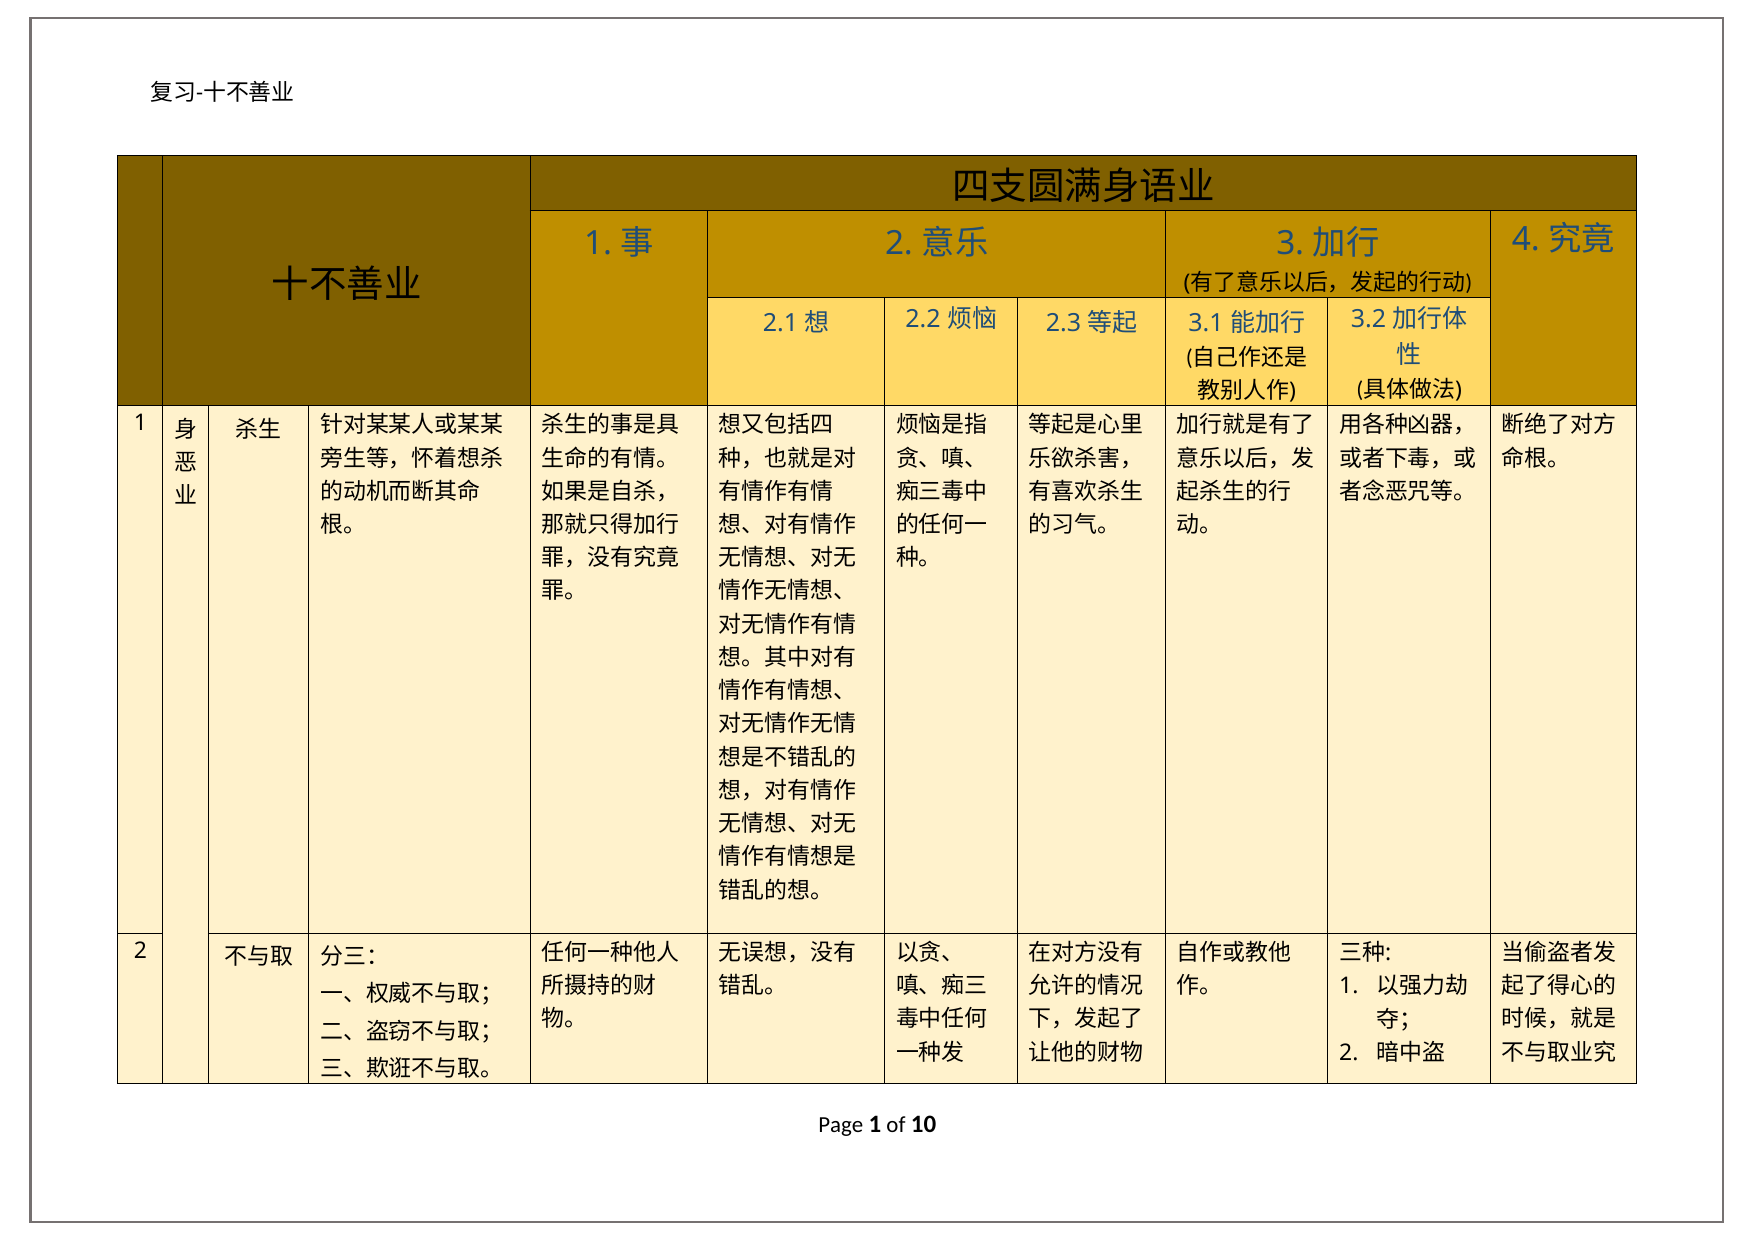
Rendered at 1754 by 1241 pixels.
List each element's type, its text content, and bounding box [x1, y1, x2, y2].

table_cell 断绝了对方命根。 [1491, 406, 1636, 933]
table_cell 2 [118, 934, 162, 1083]
table_header 四支圆满身语业 [531, 156, 1636, 210]
table_cell 3.2 加行体性 (具体做法) [1328, 298, 1490, 405]
table_cell 杀生 [209, 406, 308, 933]
table_cell 以贪、嗔、痴三毒中任何一种发起。 [885, 934, 1017, 1083]
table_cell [1328, 934, 1490, 1083]
table_cell 身恶业 [163, 406, 208, 1083]
table_cell 自作或教他作。 [1166, 934, 1327, 1083]
table_header [118, 156, 162, 405]
table_cell 1 [118, 406, 162, 933]
table_cell 2. 意乐 [708, 211, 1165, 297]
table_cell 不与取 [209, 934, 308, 1083]
table_header 十不善业 [163, 156, 530, 405]
table_cell 2.1 想 [708, 298, 884, 405]
table_cell 2.2 烦恼 [885, 298, 1017, 405]
table_cell 用各种凶器，或者下毒，或者念恶咒等。 [1328, 406, 1490, 933]
table_cell 加行就是有了意乐以后，发起杀生的行动。 [1166, 406, 1327, 933]
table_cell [1018, 934, 1165, 1083]
table_cell 1. 事 [531, 211, 707, 405]
table_cell 等起是心里乐欲杀害，有喜欢杀生的习气。 [1018, 406, 1165, 933]
table_cell 3.1 能加行 (自己作还是教别人作) [1166, 298, 1327, 405]
table_cell 无误想，没有错乱。 [708, 934, 884, 1083]
table_cell 针对某某人或某某旁生等，怀着想杀的动机而断其命根。 [309, 406, 530, 933]
table_cell 任何一种他人所摄持的财物。 [531, 934, 707, 1083]
table_cell 烦恼是指贪、嗔、痴三毒中的任何一种。 [885, 406, 1017, 933]
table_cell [309, 934, 530, 1083]
table_cell 4. 究竟 [1491, 211, 1636, 405]
table_cell 想又包括四种，也就是对有情作有情想、对有情作无情想、对无情作无情想、对无情作有情想。其中对有情作有情想、对无情作无情想是不错乱的想，对有情作无情想、对无情作有情想是错乱的想。 [708, 406, 884, 933]
table_cell 3. 加行 (有了意乐以后，发起的行动) [1166, 211, 1490, 297]
table_cell 杀生的事是具生命的有情。如果是自杀，那就只得加行罪，没有究竟罪。 [531, 406, 707, 933]
table_cell 2.3 等起 [1018, 298, 1165, 405]
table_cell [1491, 934, 1636, 1083]
